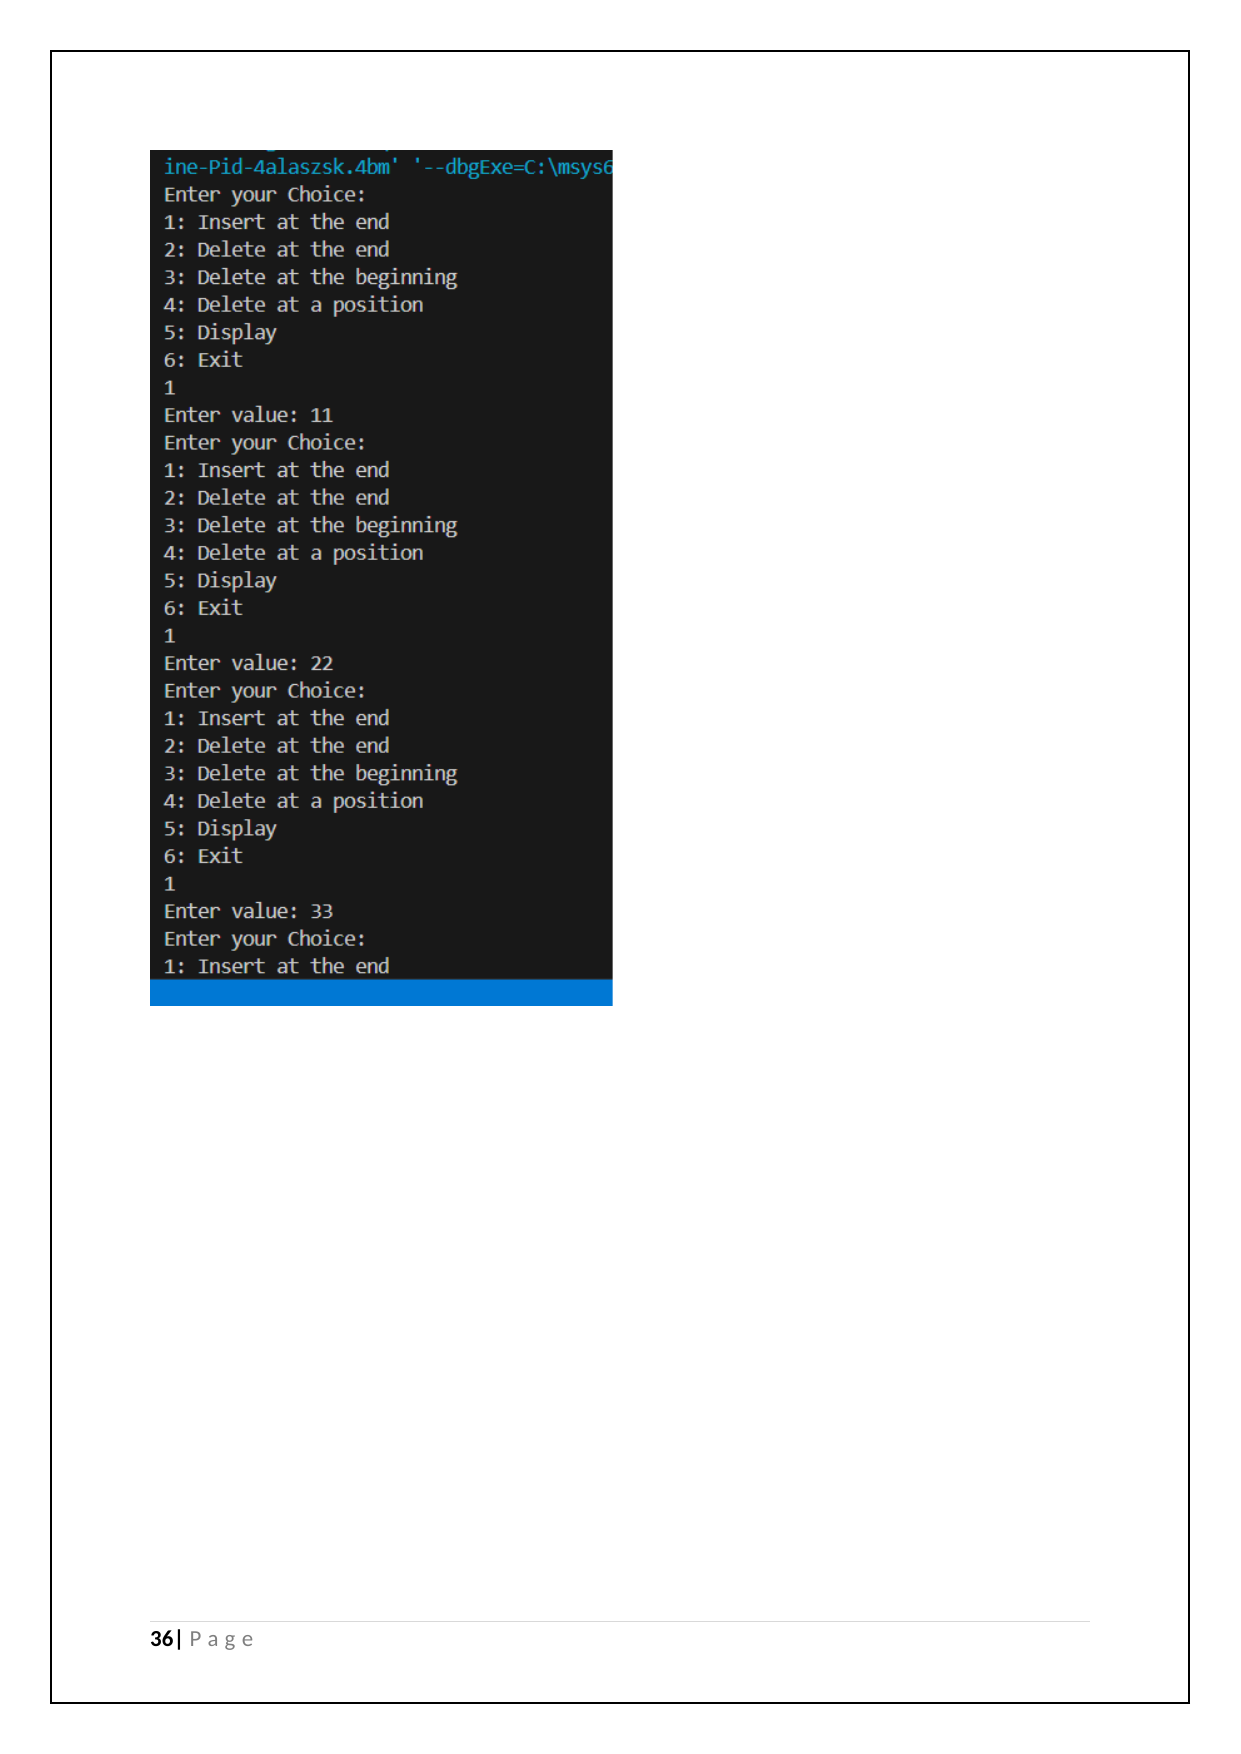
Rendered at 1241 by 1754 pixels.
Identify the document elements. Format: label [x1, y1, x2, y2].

picture [150, 150, 613, 1006]
